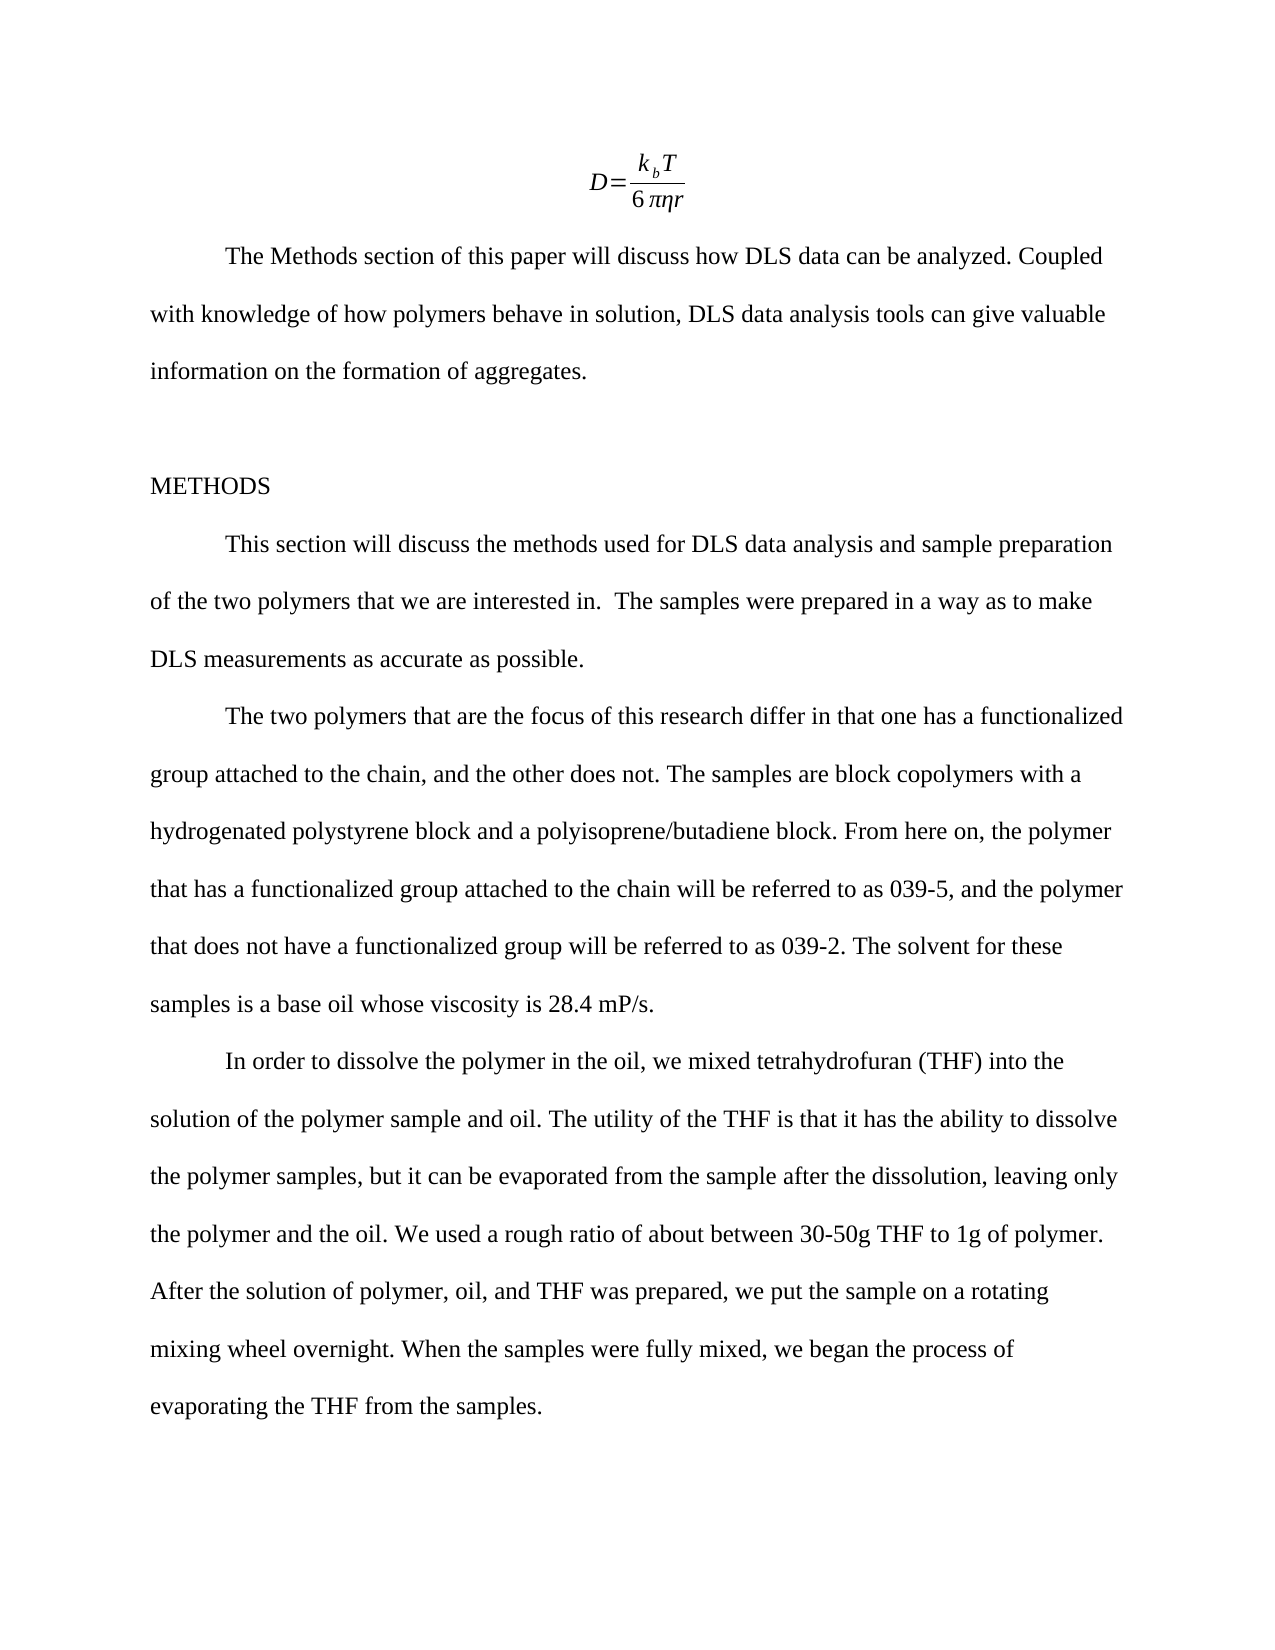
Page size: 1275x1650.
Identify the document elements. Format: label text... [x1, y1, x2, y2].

text The Methods section of this paper will discuss how DLS data can be analyzed. Coupled with knowledge of how polymers behave in solution, DLS data analysis tools can give valuable information on the formation of aggregates. [150, 241, 1125, 385]
text METHODS [150, 471, 1125, 500]
text The two polymers that are the focus of this research differ in that one has a functionalized group attached to the chain, and the other does not. The samples are block copolymers with a hydrogenated polystyrene block and a polyisoprene/butadiene block. From here on, the polymer that has a functionalized group attached to the chain will be referred to as 039-5, and the polymer that does not have a functionalized group will be referred to as 039-2. The solvent for these samples is a base oil whose viscosity is 28.4 mP/s. [150, 701, 1125, 1018]
text In order to dissolve the polymer in the oil, we mixed tetrahydrofuran (THF) into the solution of the polymer sample and oil. The utility of the THF is that it has the ability to dissolve the polymer samples, but it can be evaporated from the sample after the dissolution, leaving only the polymer and the oil. We used a rough ratio of about between 30-50g THF to 1g of polymer. After the solution of polymer, oil, and THF was prepared, we put the sample on a rotating mixing wheel overnight. When the samples were fully mixed, we began the process of evaporating the THF from the samples. [150, 1046, 1125, 1420]
text This section will discuss the methods used for DLS data analysis and sample preparation of the two polymers that we are interested in. The samples were prepared in a way as to make DLS measurements as accurate as possible. [150, 529, 1125, 673]
